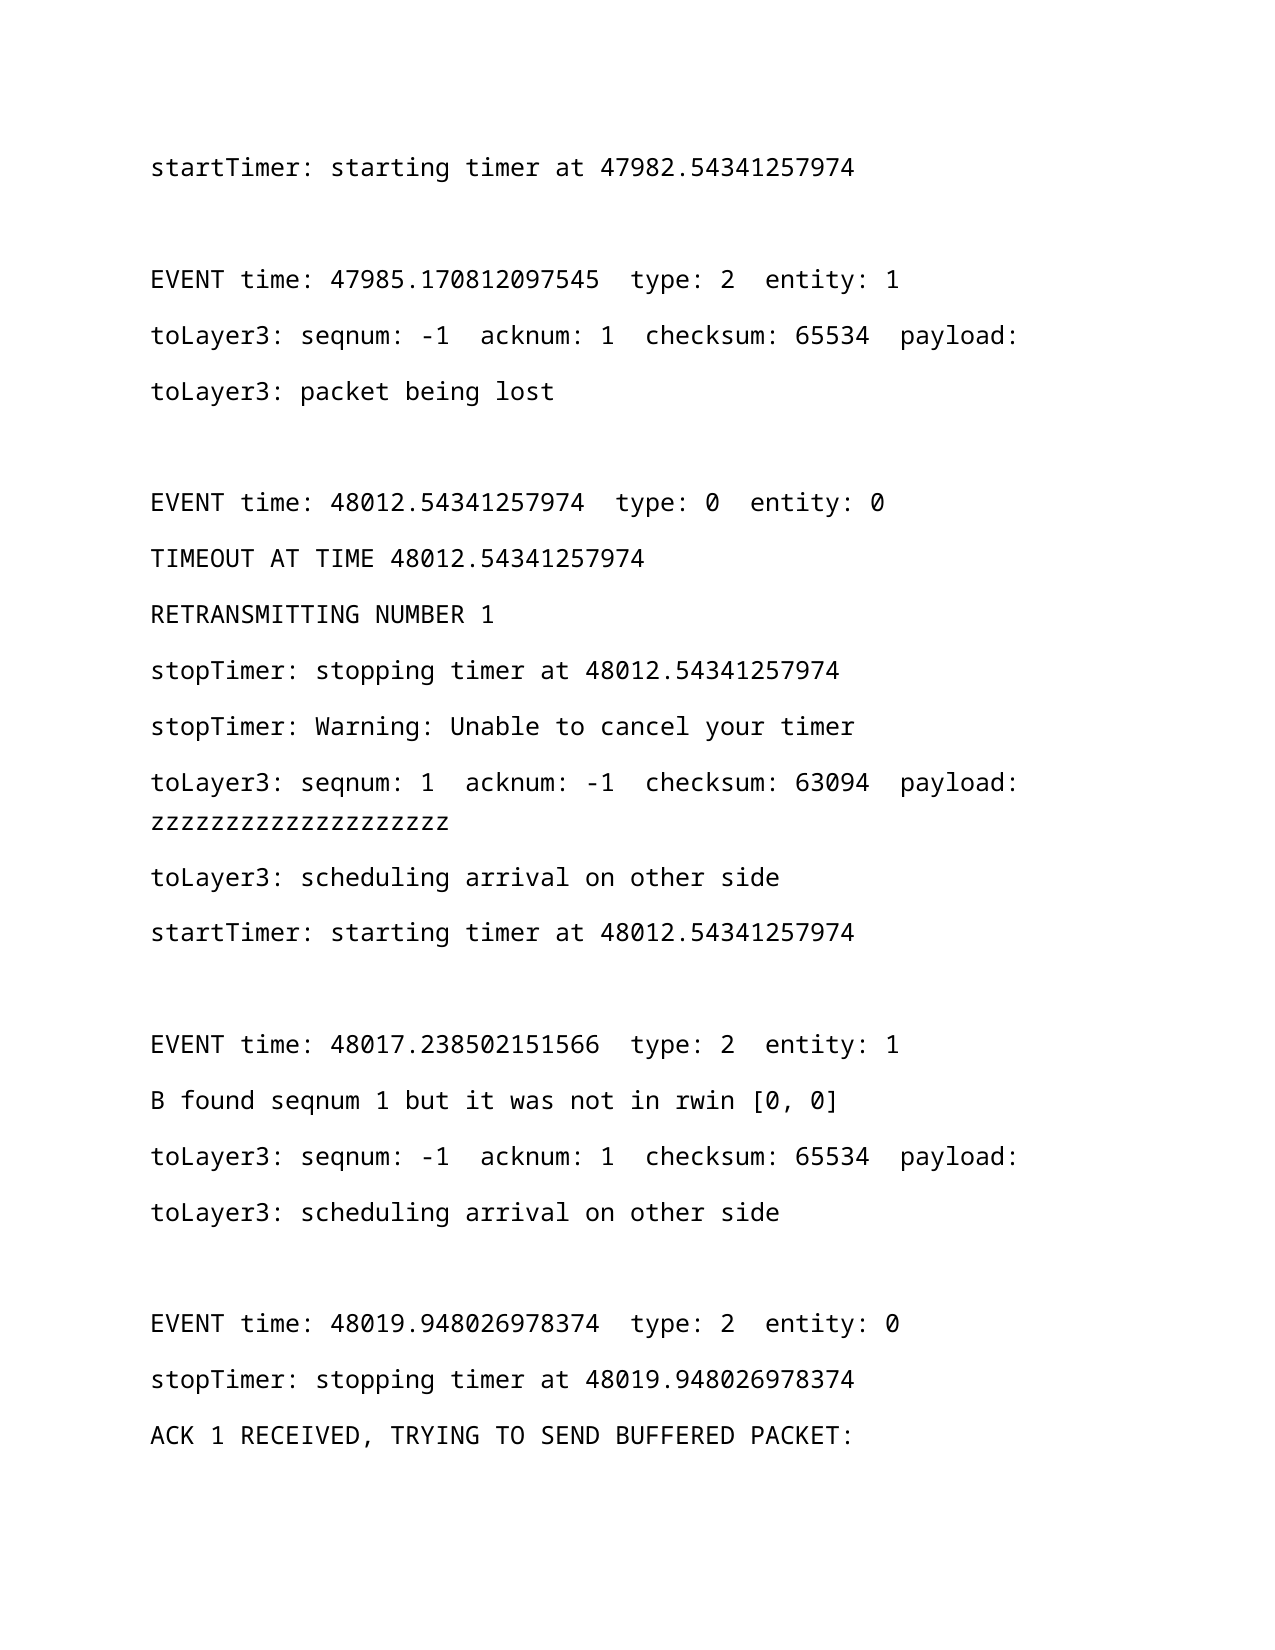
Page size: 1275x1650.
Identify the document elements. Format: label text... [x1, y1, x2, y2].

text startTimer: starting timer at 47982.54341257974 [150, 150, 1125, 184]
text EVENT time: 47985.170812097545 type: 2 entity: 1 [150, 262, 1125, 296]
text TIMEOUT AT TIME 48012.54341257974 [150, 541, 1125, 575]
text ACK 1 RECEIVED, TRYING TO SEND BUFFERED PACKET: [150, 1417, 1125, 1452]
text startTimer: starting timer at 48012.54341257974 [150, 915, 1125, 949]
text EVENT time: 48012.54341257974 type: 0 entity: 0 [150, 485, 1125, 519]
text toLayer3: packet being lost [150, 373, 1125, 407]
text toLayer3: scheduling arrival on other side [150, 1194, 1125, 1228]
text toLayer3: seqnum: 1 acknum: -1 checksum: 63094 payload: zzzzzzzzzzzzzzzzzzzz [150, 764, 1125, 837]
text stopTimer: Warning: Unable to cancel your timer [150, 708, 1125, 742]
text RETRANSMITTING NUMBER 1 [150, 597, 1125, 631]
text stopTimer: stopping timer at 48012.54341257974 [150, 652, 1125, 687]
text toLayer3: seqnum: -1 acknum: 1 checksum: 65534 payload: [150, 317, 1125, 352]
text B found seqnum 1 but it was not in rwin [0, 0] [150, 1082, 1125, 1117]
text toLayer3: scheduling arrival on other side [150, 859, 1125, 893]
text stopTimer: stopping timer at 48019.948026978374 [150, 1362, 1125, 1396]
text EVENT time: 48017.238502151566 type: 2 entity: 1 [150, 1027, 1125, 1061]
text EVENT time: 48019.948026978374 type: 2 entity: 0 [150, 1306, 1125, 1340]
text toLayer3: seqnum: -1 acknum: 1 checksum: 65534 payload: [150, 1138, 1125, 1172]
